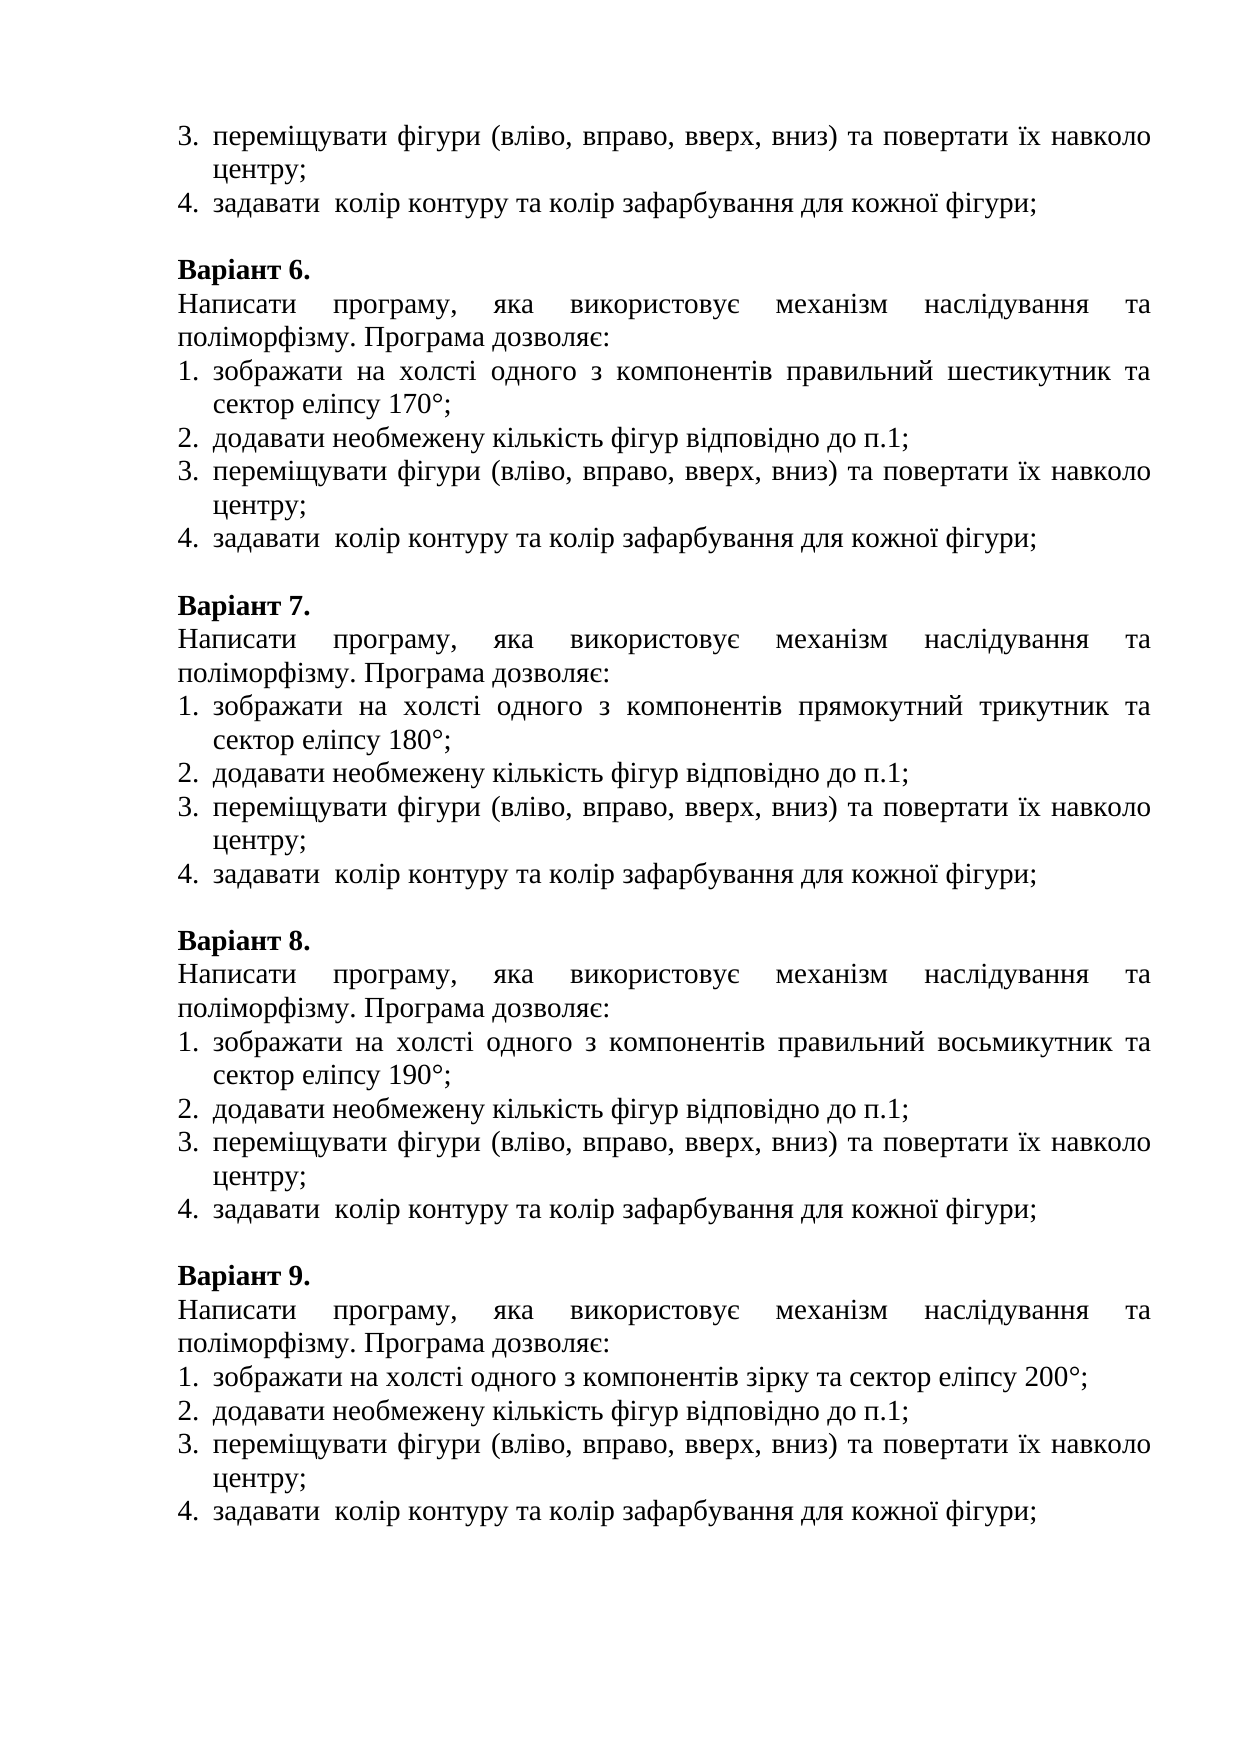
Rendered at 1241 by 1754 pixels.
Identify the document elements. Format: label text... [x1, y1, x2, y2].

list зображати на холсті одного з компонентів правильний восьмикутник та сектор еліпсу 190°; [177, 1024, 1152, 1091]
list задавати колір контуру та колір зафарбування для кожної фігури; [177, 185, 1152, 219]
list задавати колір контуру та колір зафарбування для кожної фігури; [177, 856, 1152, 889]
list додавати необмежену кількість фігур відповідно до п.1; [177, 1393, 1152, 1426]
list задавати колір контуру та колір зафарбування для кожної фігури; [177, 1493, 1152, 1527]
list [177, 286, 1152, 353]
list Написати програму, яка використовує механізм наслідування та поліморфізму. Програма дозволяє: [177, 1292, 1152, 1359]
list Написати програму, яка використовує механізм наслідування та поліморфізму. Програма дозволяє: [177, 957, 1152, 1024]
list Написати програму, яка використовує механізм наслідування та поліморфізму. Програма дозволяє: [177, 621, 1152, 688]
list додавати необмежену кількість фігур відповідно до п.1; [177, 755, 1152, 789]
list додавати необмежену кількість фігур відповідно до п.1; [177, 420, 1152, 453]
list зображати на холсті одного з компонентів зірку та сектор еліпсу 200°; [177, 1359, 1152, 1393]
list додавати необмежену кількість фігур відповідно до п.1; [177, 1091, 1152, 1124]
list переміщувати фігури (вліво, вправо, вверх, вниз) та повертати їх навколо центру; [177, 1124, 1152, 1191]
list переміщувати фігури (вліво, вправо, вверх, вниз) та повертати їх навколо центру; [177, 1426, 1152, 1493]
list переміщувати фігури (вліво, вправо, вверх, вниз) та повертати їх навколо центру; [177, 453, 1152, 521]
list задавати колір контуру та колір зафарбування для кожної фігури; [177, 521, 1152, 554]
list зображати на холсті одного з компонентів правильний шестикутник та сектор еліпсу 170°; [177, 353, 1152, 420]
list задавати колір контуру та колір зафарбування для кожної фігури; [177, 1191, 1152, 1225]
list зображати на холсті одного з компонентів прямокутний трикутник та сектор еліпсу 180°; [177, 688, 1152, 755]
list переміщувати фігури (вліво, вправо, вверх, вниз) та повертати їх навколо центру; [177, 118, 1152, 185]
list переміщувати фігури (вліво, вправо, вверх, вниз) та повертати їх навколо центру; [177, 789, 1152, 856]
